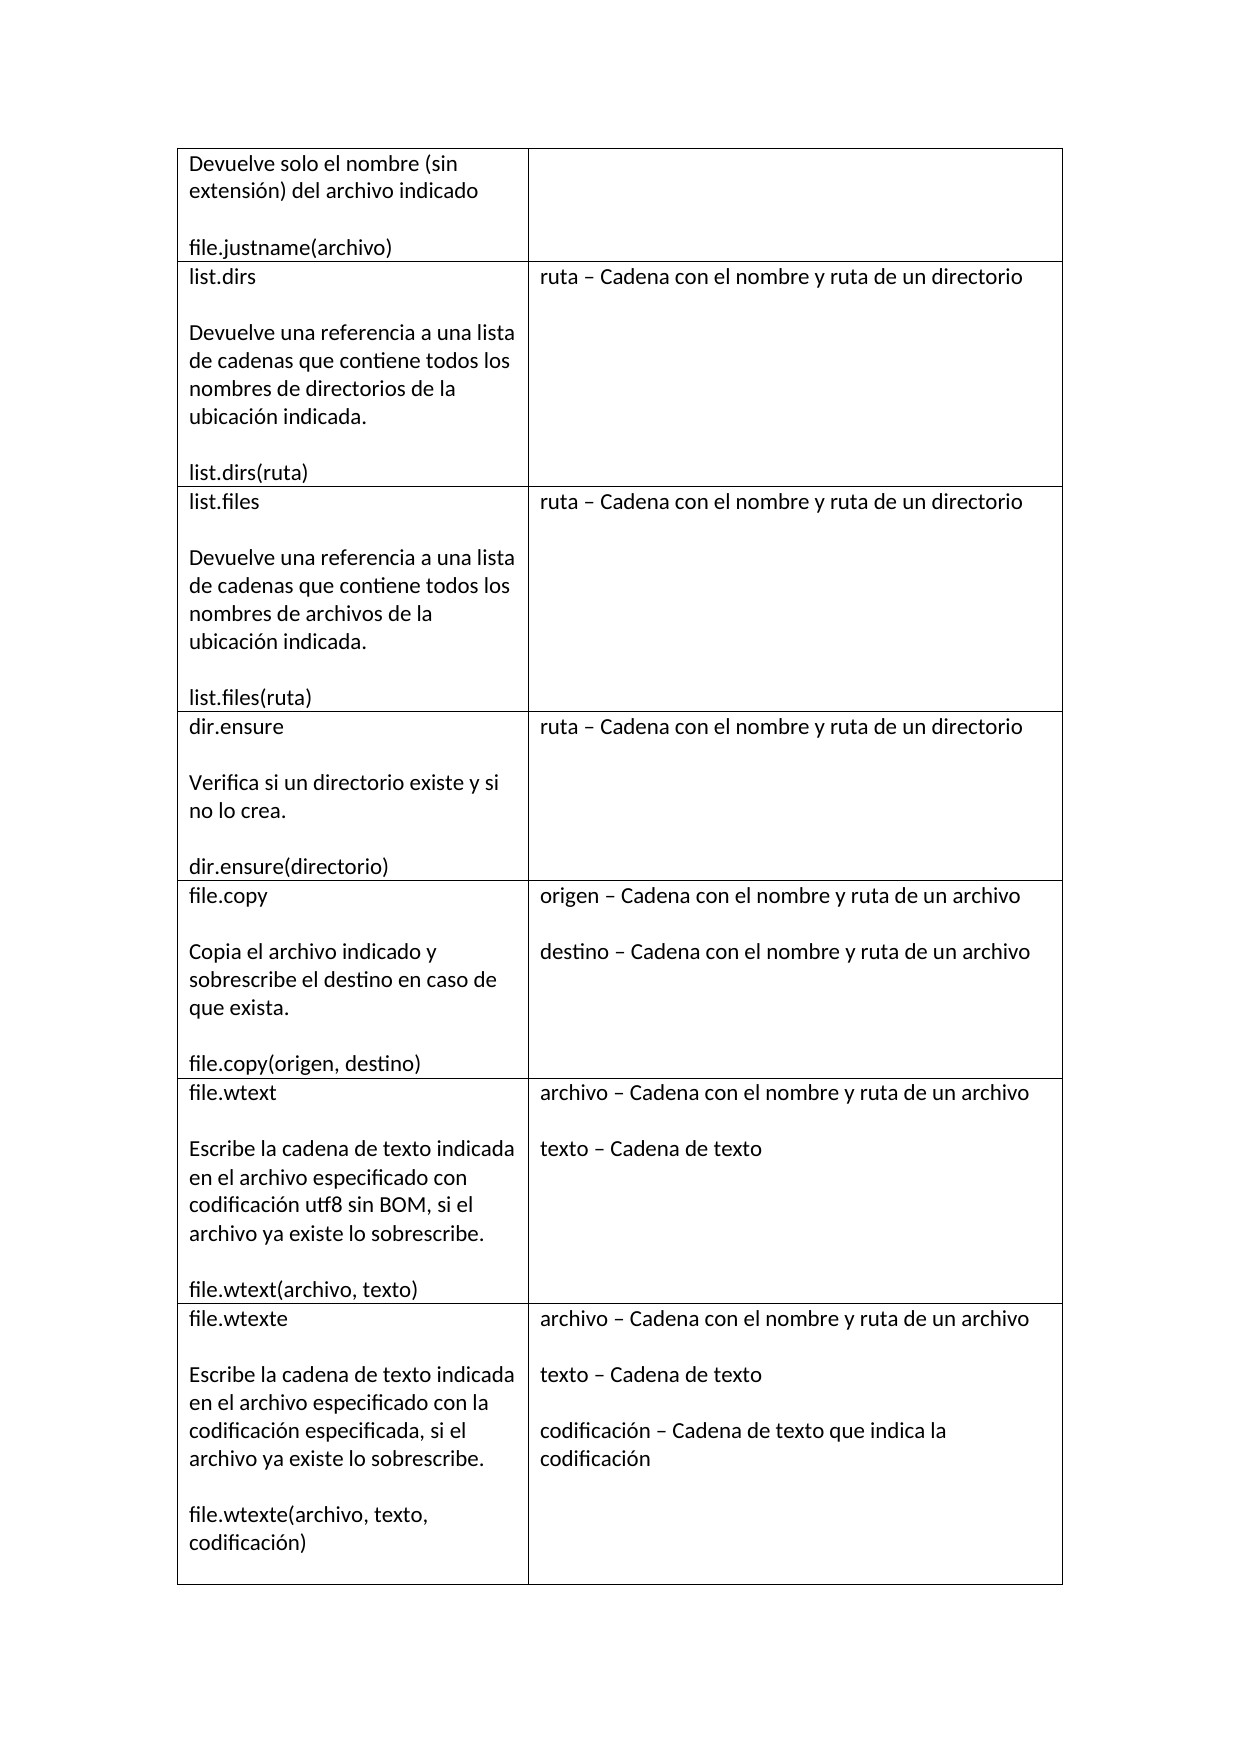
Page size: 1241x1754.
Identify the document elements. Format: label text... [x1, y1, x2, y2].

table_cell archivo – Cadena con el nombre y ruta de un archivo texto – Cadena de texto codificación – Cadena de texto que indica la codificación [529, 1304, 1062, 1584]
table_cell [178, 149, 528, 261]
table_cell dir.ensure Verifica si un directorio existe y si no lo crea. dir.ensure(directorio) [178, 712, 528, 880]
table_cell ruta – Cadena con el nombre y ruta de un directorio [529, 487, 1062, 711]
table_cell list.files Devuelve una referencia a una lista de cadenas que contiene todos los nombres de archivos de la ubicación indicada. list.files(ruta) [178, 487, 528, 711]
table_cell list.dirs Devuelve una referencia a una lista de cadenas que contiene todos los nombres de directorios de la ubicación indicada. list.dirs(ruta) [178, 262, 528, 486]
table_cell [529, 149, 1062, 261]
table_cell file.copy Copia el archivo indicado y sobrescribe el destino en caso de que exista. file.copy(origen, destino) [178, 881, 528, 1077]
table_cell file.wtext Escribe la cadena de texto indicada en el archivo especificado con codificación utf8 sin BOM, si el archivo ya existe lo sobrescribe. file.wtext(archivo, texto) [178, 1079, 528, 1303]
table_cell ruta – Cadena con el nombre y ruta de un directorio [529, 262, 1062, 486]
table_cell ruta – Cadena con el nombre y ruta de un directorio [529, 712, 1062, 880]
table_cell archivo – Cadena con el nombre y ruta de un archivo texto – Cadena de texto [529, 1079, 1062, 1303]
table_cell file.wtexte Escribe la cadena de texto indicada en el archivo especificado con la codificación especificada, si el archivo ya existe lo sobrescribe. file.wtexte(archivo, texto, codificación) [178, 1304, 528, 1584]
table_cell origen – Cadena con el nombre y ruta de un archivo destino – Cadena con el nombre y ruta de un archivo [529, 881, 1062, 1077]
